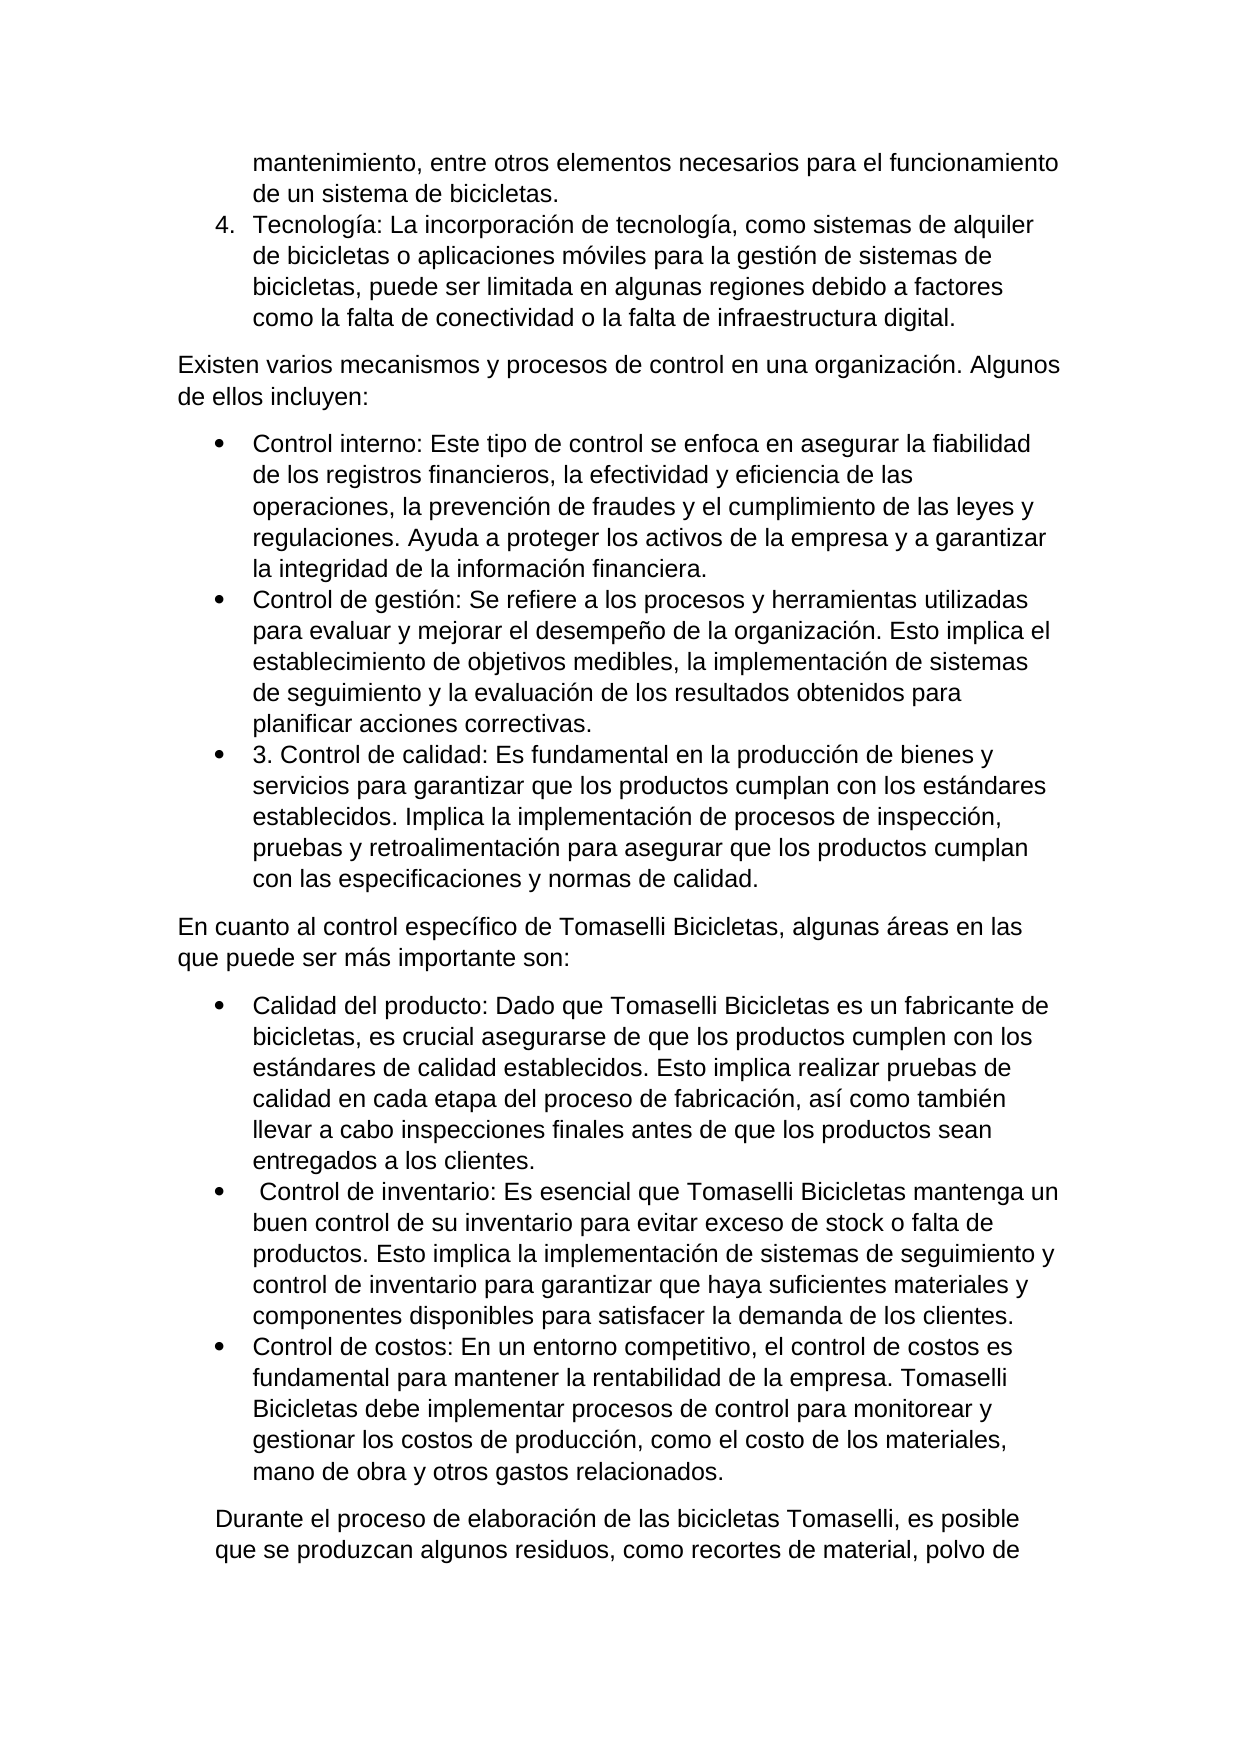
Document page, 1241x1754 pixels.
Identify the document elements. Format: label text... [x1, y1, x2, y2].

list Control de gestión: Se refiere a los procesos y herramientas utilizadas para evaluar y mejorar el desempeño de la organización. Esto implica el establecimiento de objetivos medibles, la implementación de sistemas de seguimiento y la evaluación de los resultados obtenidos para planificar acciones correctivas. [215, 584, 1063, 738]
list Control de inventario: Es esencial que Tomaselli Bicicletas mantenga un buen control de su inventario para evitar exceso de stock o falta de productos. Esto implica la implementación de sistemas de seguimiento y control de inventario para garantizar que haya suficientes materiales y componentes disponibles para satisfacer la demanda de los clientes. [215, 1177, 1063, 1330]
list Control de costos: En un entorno competitivo, el control de costos es fundamental para mantener la rentabilidad de la empresa. Tomaselli Bicicletas debe implementar procesos de control para monitorear y gestionar los costos de producción, como el costo de los materiales, mano de obra y otros gastos relacionados. [215, 1332, 1063, 1485]
list Tecnología: La incorporación de tecnología, como sistemas de alquiler de bicicletas o aplicaciones móviles para la gestión de sistemas de bicicletas, puede ser limitada en algunas regiones debido a factores como la falta de conectividad o la falta de infraestructura digital. [215, 210, 1063, 332]
text En cuanto al control específico de Tomaselli Bicicletas, algunas áreas en las que puede ser más importante son: [177, 912, 1063, 972]
list 3. Control de calidad: Es fundamental en la producción de bienes y servicios para garantizar que los productos cumplan con los estándares establecidos. Implica la implementación de procesos de inspección, pruebas y retroalimentación para asegurar que los productos cumplan con las especificaciones y normas de calidad. [215, 740, 1063, 893]
list Control interno: Este tipo de control se enfoca en asegurar la fiabilidad de los registros financieros, la efectividad y eficiencia de las operaciones, la prevención de fraudes y el cumplimiento de las leyes y regulaciones. Ayuda a proteger los activos de la empresa y a garantizar la integridad de la información financiera. [215, 429, 1063, 582]
text Existen varios mecanismos y procesos de control en una organización. Algunos de ellos incluyen: [177, 351, 1063, 410]
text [215, 1504, 1063, 1564]
list Calidad del producto: Dado que Tomaselli Bicicletas es un fabricante de bicicletas, es crucial asegurarse de que los productos cumplen con los estándares de calidad establecidos. Esto implica realizar pruebas de calidad en cada etapa del proceso de fabricación, así como también llevar a cabo inspecciones finales antes de que los productos sean entregados a los clientes. [215, 991, 1063, 1175]
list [215, 148, 1063, 207]
